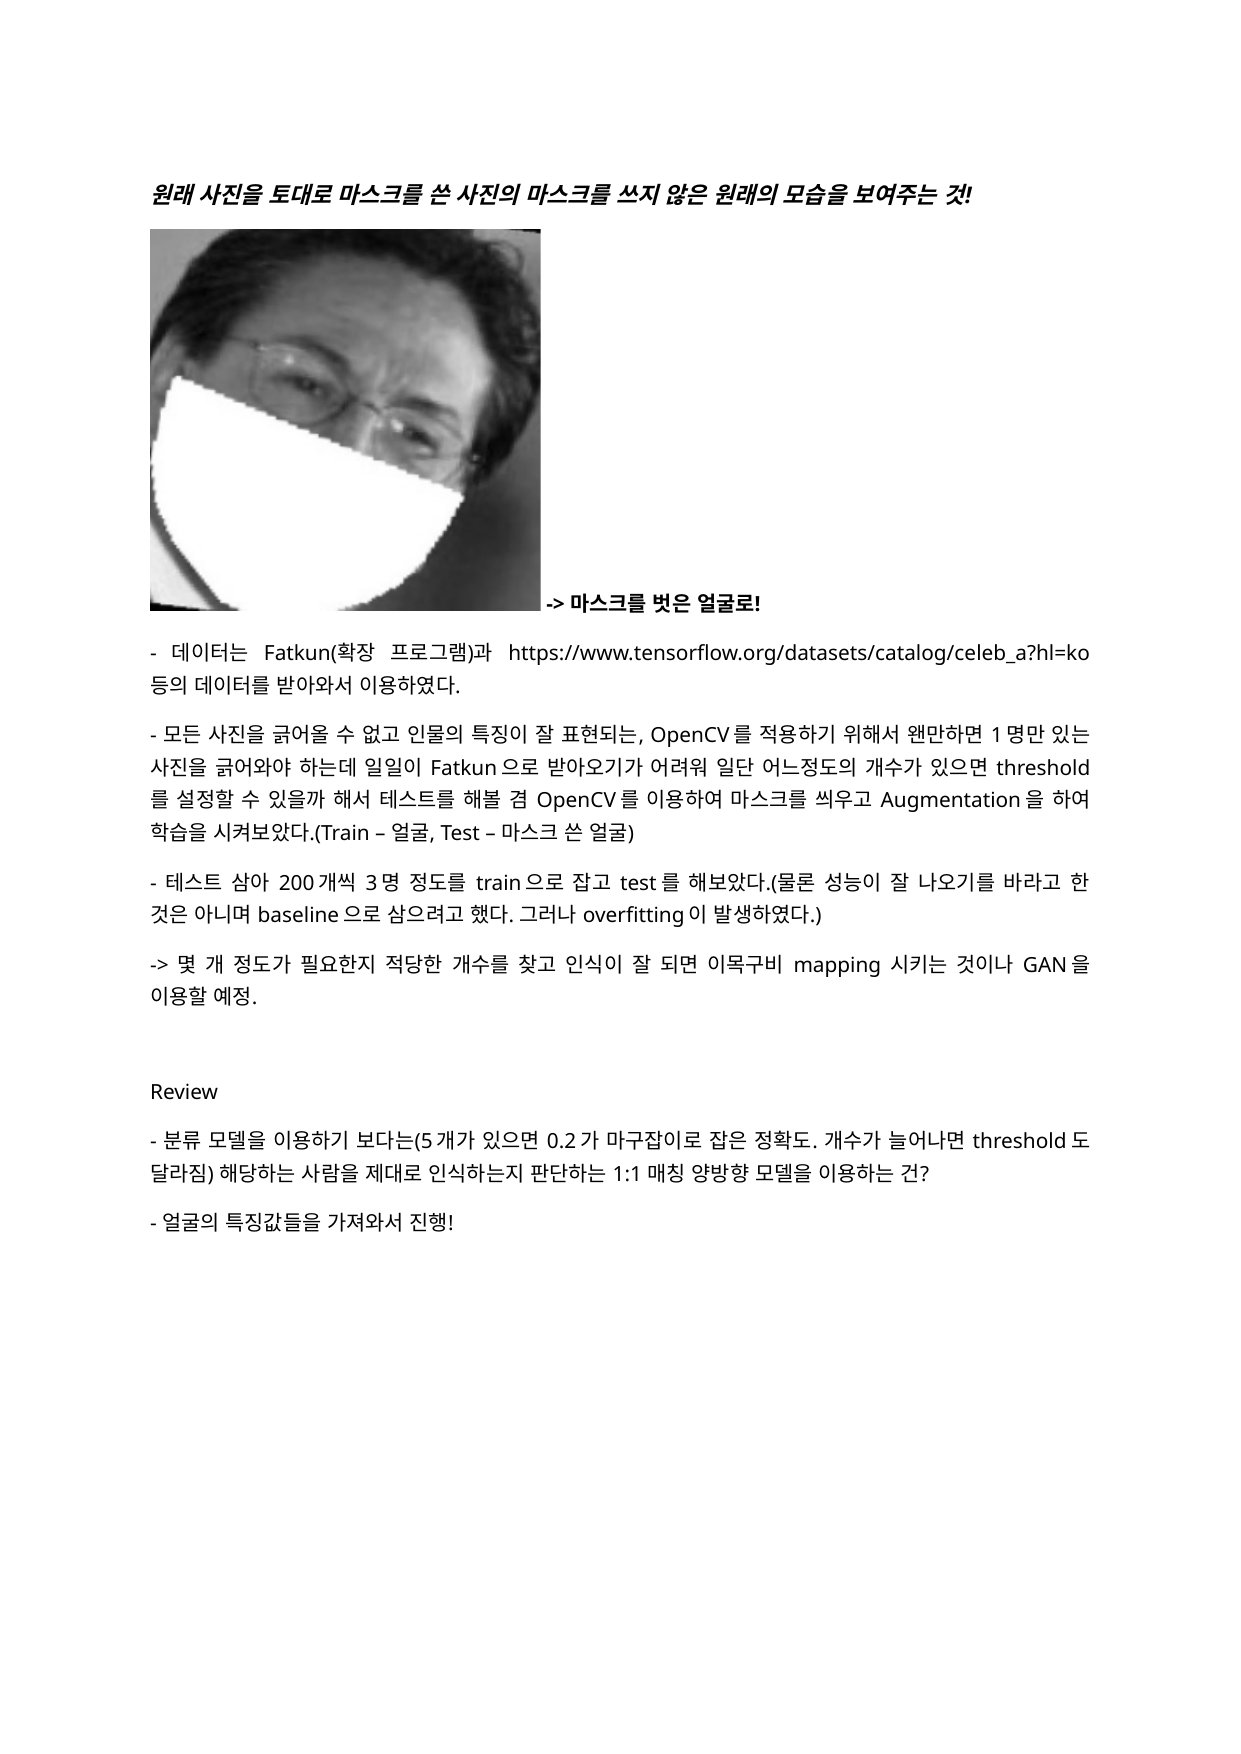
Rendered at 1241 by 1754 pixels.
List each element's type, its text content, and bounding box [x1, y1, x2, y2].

text - 얼굴의 특징값들을 가져와서 진행! [150, 1207, 1090, 1237]
text 원래 사진을 토대로 마스크를 쓴 사진의 마스크를 쓰지 않은 원래의 모습을 보여주는 것! [150, 177, 1090, 211]
text -> 몇 개 정도가 필요한지 적당한 개수를 찾고 인식이 잘 되면 이목구비 mapping 시키는 것이나 GAN을 이용할 예정. [150, 948, 1090, 1011]
text Review [150, 1077, 1090, 1106]
text - 분류 모델을 이용하기 보다는(5개가 있으면 0.2가 마구잡이로 잡은 정확도. 개수가 늘어나면 threshold도 달라짐) 해당하는 사람을 제대로 인식하는지 판단하는 1:1 매칭 양방향 모델을 이용하는 건? [150, 1124, 1090, 1188]
text - 데이터는 Fatkun(확장 프로그램)과 https://www.tensorflow.org/datasets/catalog/celeb_a?hl=ko 등의 데이터를 받아와서 이용하였다. [150, 636, 1090, 699]
picture [150, 229, 541, 611]
text - 테스트 삼아 200개씩 3명 정도를 train으로 잡고 test를 해보았다.(물론 성능이 잘 나오기를 바라고 한 것은 아니며 baseline으로 삼으려고 했다. 그러나 overfitting이 발생하였다.) [150, 866, 1090, 929]
text - 모든 사진을 긁어올 수 없고 인물의 특징이 잘 표현되는, OpenCV를 적용하기 위해서 왠만하면 1명만 있는 사진을 긁어와야 하는데 일일이 Fatkun으로 받아오기가 어려워 일단 어느정도의 개수가 있으면 threshold를 설정할 수 있을까 해서 테스트를 해볼 겸 OpenCV를 이용하여 마스크를 씌우고 Augmentation을 하여 학습을 시켜보았다.(Train – 얼굴, Test – 마스크 쓴 얼굴) [150, 718, 1090, 847]
